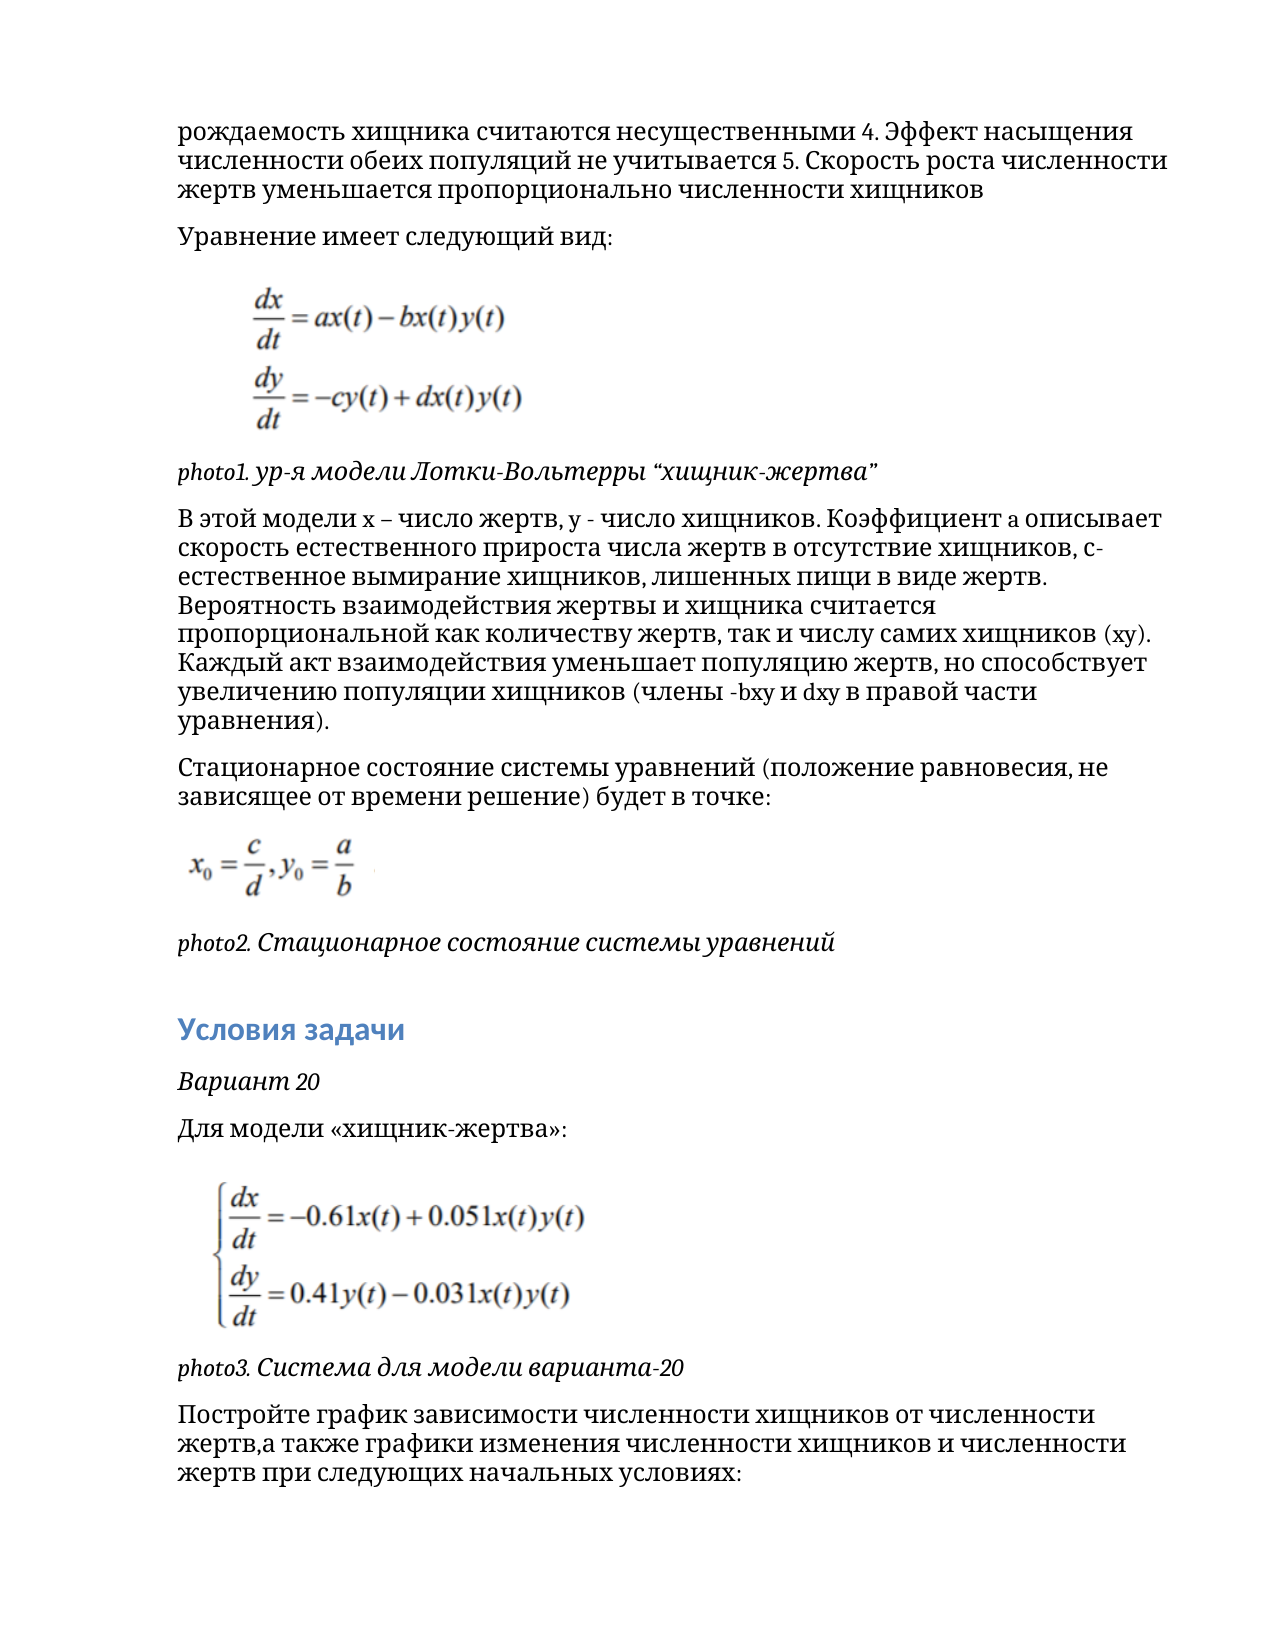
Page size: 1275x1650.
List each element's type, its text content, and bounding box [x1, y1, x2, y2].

picture [177, 830, 375, 909]
text photo2. Стационарное состояние системы уравнений [177, 929, 1186, 958]
text photo3. Система для модели варианта-20 [177, 1353, 1186, 1382]
text photo1. ур-я модели Лотки-Вольтерры “хищник-жертва” [177, 458, 1186, 487]
text Для модели «хищник-жертва»: [177, 1115, 1186, 1144]
text Постройте график зависимости численности хищников от численности жертв,а также графики изменения численности хищников и численности жертв при следующих начальных условиях: [177, 1401, 1186, 1487]
text Стационарное состояние системы уравнений (положение равновесия, не зависящее от времени решение) будет в точке: [177, 754, 1186, 812]
text Уравнение имеет следующий вид: [177, 223, 1186, 252]
text Вариант 20 [177, 1067, 1186, 1096]
picture [177, 270, 590, 437]
picture [177, 1162, 629, 1333]
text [177, 118, 1186, 204]
text В этой модели x – число жертв, y - число хищников. Коэффициент a описывает скорость естественного прироста числа жертв в отсутствие хищников, с- естественное вымирание хищников, лишенных пищи в виде жертв. Вероятность взаимодействия жертвы и хищника считается пропорциональной как количеству жертв, так и числу самих хищников (xy). Каждый акт взаимодействия уменьшает популяцию жертв, но способствует увеличению популяции хищников (члены -bxy и dxy в правой части уравнения). [177, 505, 1186, 735]
subtitle Условия задачи [177, 1008, 1186, 1049]
